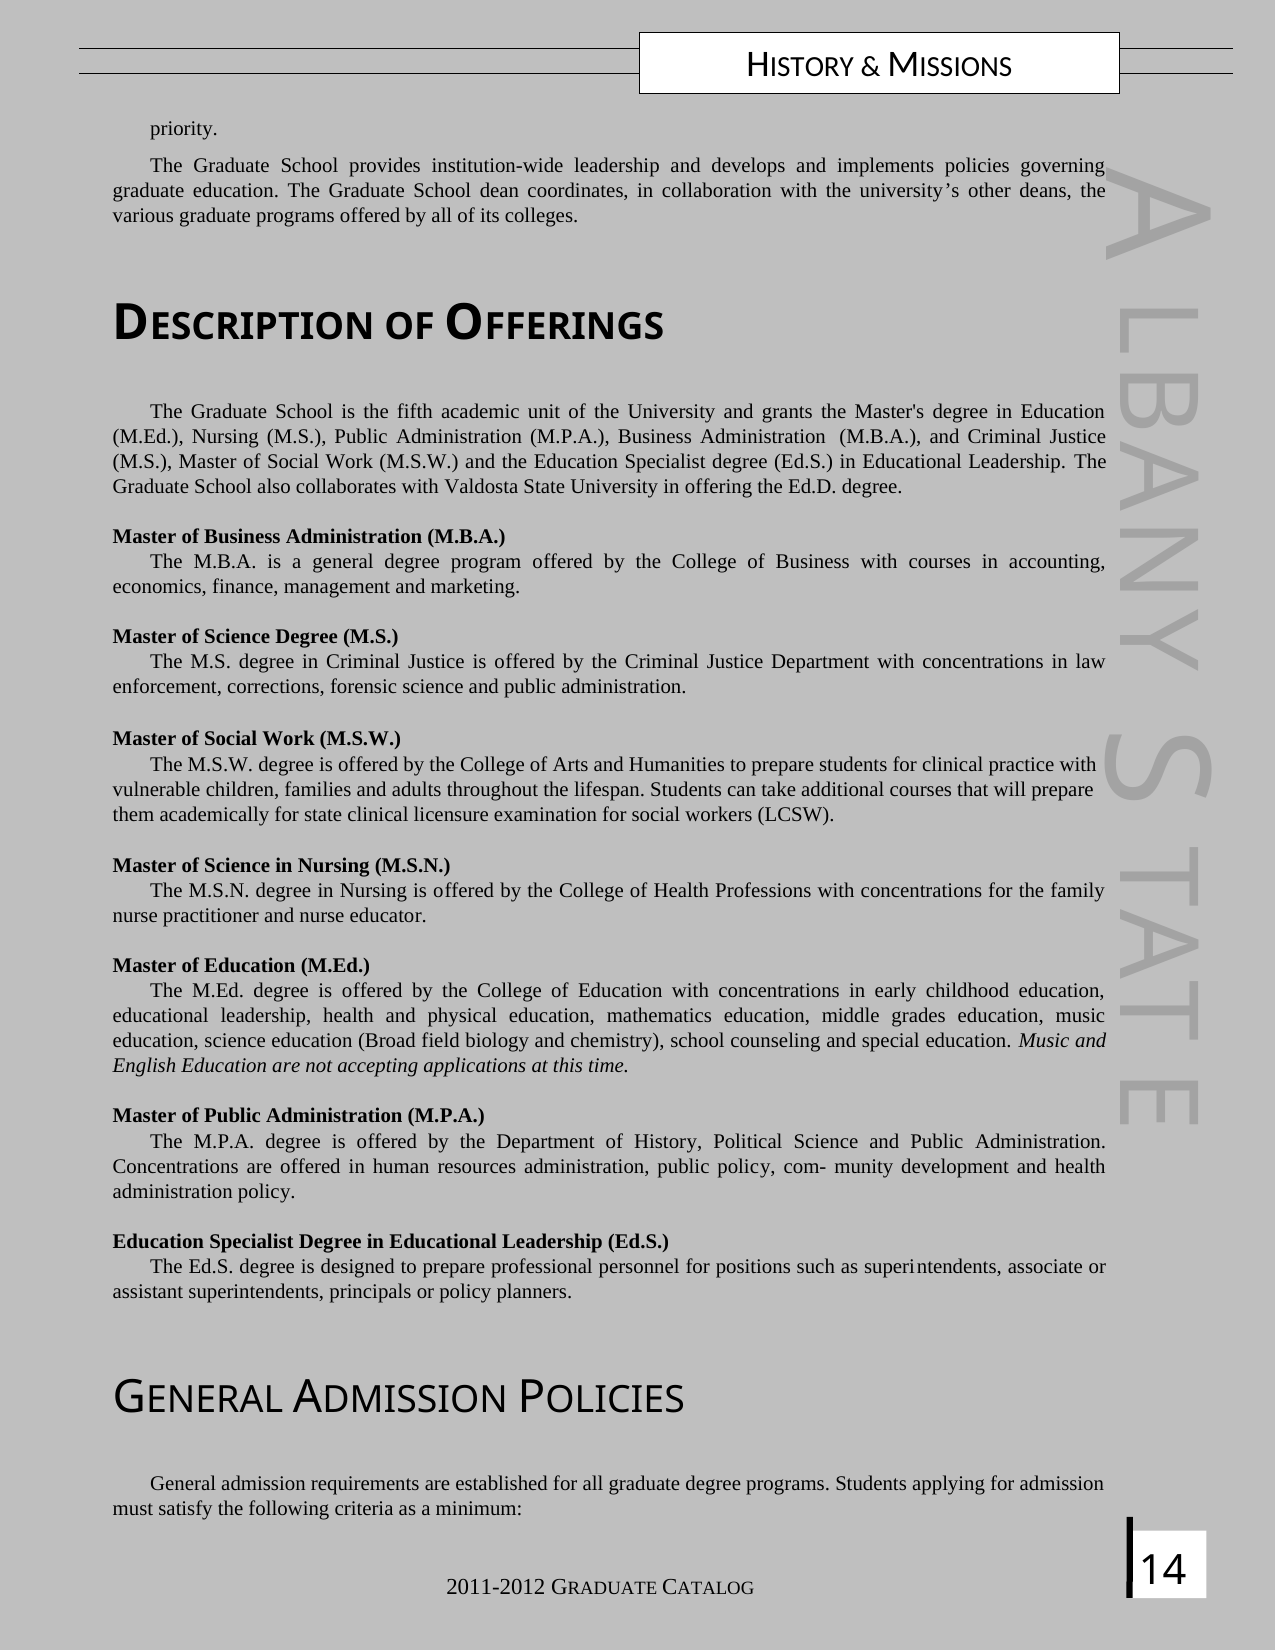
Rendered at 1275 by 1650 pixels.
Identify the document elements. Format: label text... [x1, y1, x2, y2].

text The M.Ed. degree is offered by the College of Education with concentrations in early childhood education, educational leadership, health and physical education, mathematics education, middle grades education, music education, science education (Broad field biology and chemistry), school counseling and special education. Music and English Education are not accepting applications at this time. [112, 978, 1106, 1077]
text Master of Social Work (M.S.W.) [112, 726, 1106, 750]
text Master of Science Degree (M.S.) [112, 624, 1106, 648]
text priority. [112, 116, 1106, 139]
text Education Specialist Degree in Educational Leadership (Ed.S.) [112, 1228, 1106, 1253]
text Master of Business Administration (M.B.A.) [112, 524, 1106, 548]
text The Graduate School is the fifth academic unit of the University and grants the Master's degree in Education (M.Ed.), Nursing (M.S.), Public Administration (M.P.A.), Business Administration (M.B.A.), and Criminal Justice (M.S.), Master of Social Work (M.S.W.) and the Education Specialist degree (Ed.S.) in Educational Leadership. The Graduate School also collaborates with Valdosta State University in offering the Ed.D. degree. [112, 399, 1106, 498]
text The M.S. degree in Criminal Justice is offered by the Criminal Justice Department with concentrations in law enforcement, corrections, forensic science and public administration. [112, 649, 1106, 698]
subtitle DESCRIPTION OF OFFERINGS [75, 286, 1125, 354]
text General admission requirements are established for all graduate degree programs. Students applying for admission must satisfy the following criteria as a minimum: [112, 1471, 1106, 1520]
text Master of Science in Nursing (M.S.N.) [112, 853, 1106, 877]
text The M.P.A. degree is offered by the Department of History, Political Science and Public Administration. Concentrations are offered in human resources administration, public policy, com- munity development and health administration policy. [112, 1128, 1106, 1203]
text The M.S.N. degree in Nursing is offered by the College of Health Professions with concentrations for the family nurse practitioner and nurse educator. [112, 878, 1106, 927]
text The Ed.S. degree is designed to prepare professional personnel for positions such as superintendents, associate or assistant superintendents, principals or policy planners. [112, 1254, 1106, 1303]
text Master of Education (M.Ed.) [112, 953, 1106, 977]
text The Graduate School provides institution-wide leadership and develops and implements policies governing graduate education. The Graduate School dean coordinates, in collaboration with the university’s other deans, the various graduate programs offered by all of its colleges. [112, 153, 1106, 227]
text The M.B.A. is a general degree program offered by the College of Business with courses in accounting, economics, finance, management and marketing. [112, 549, 1106, 598]
text Master of Public Administration (M.P.A.) [112, 1103, 1106, 1127]
subtitle GENERAL ADMISSION POLICIES [75, 1364, 1125, 1426]
text The M.S.W. degree is offered by the College of Arts and Humanities to prepare students for clinical practice with vulnerable children, families and adults throughout the lifespan. Students can take additional courses that will prepare them academically for state clinical licensure examination for social workers (LCSW). [112, 752, 1106, 826]
